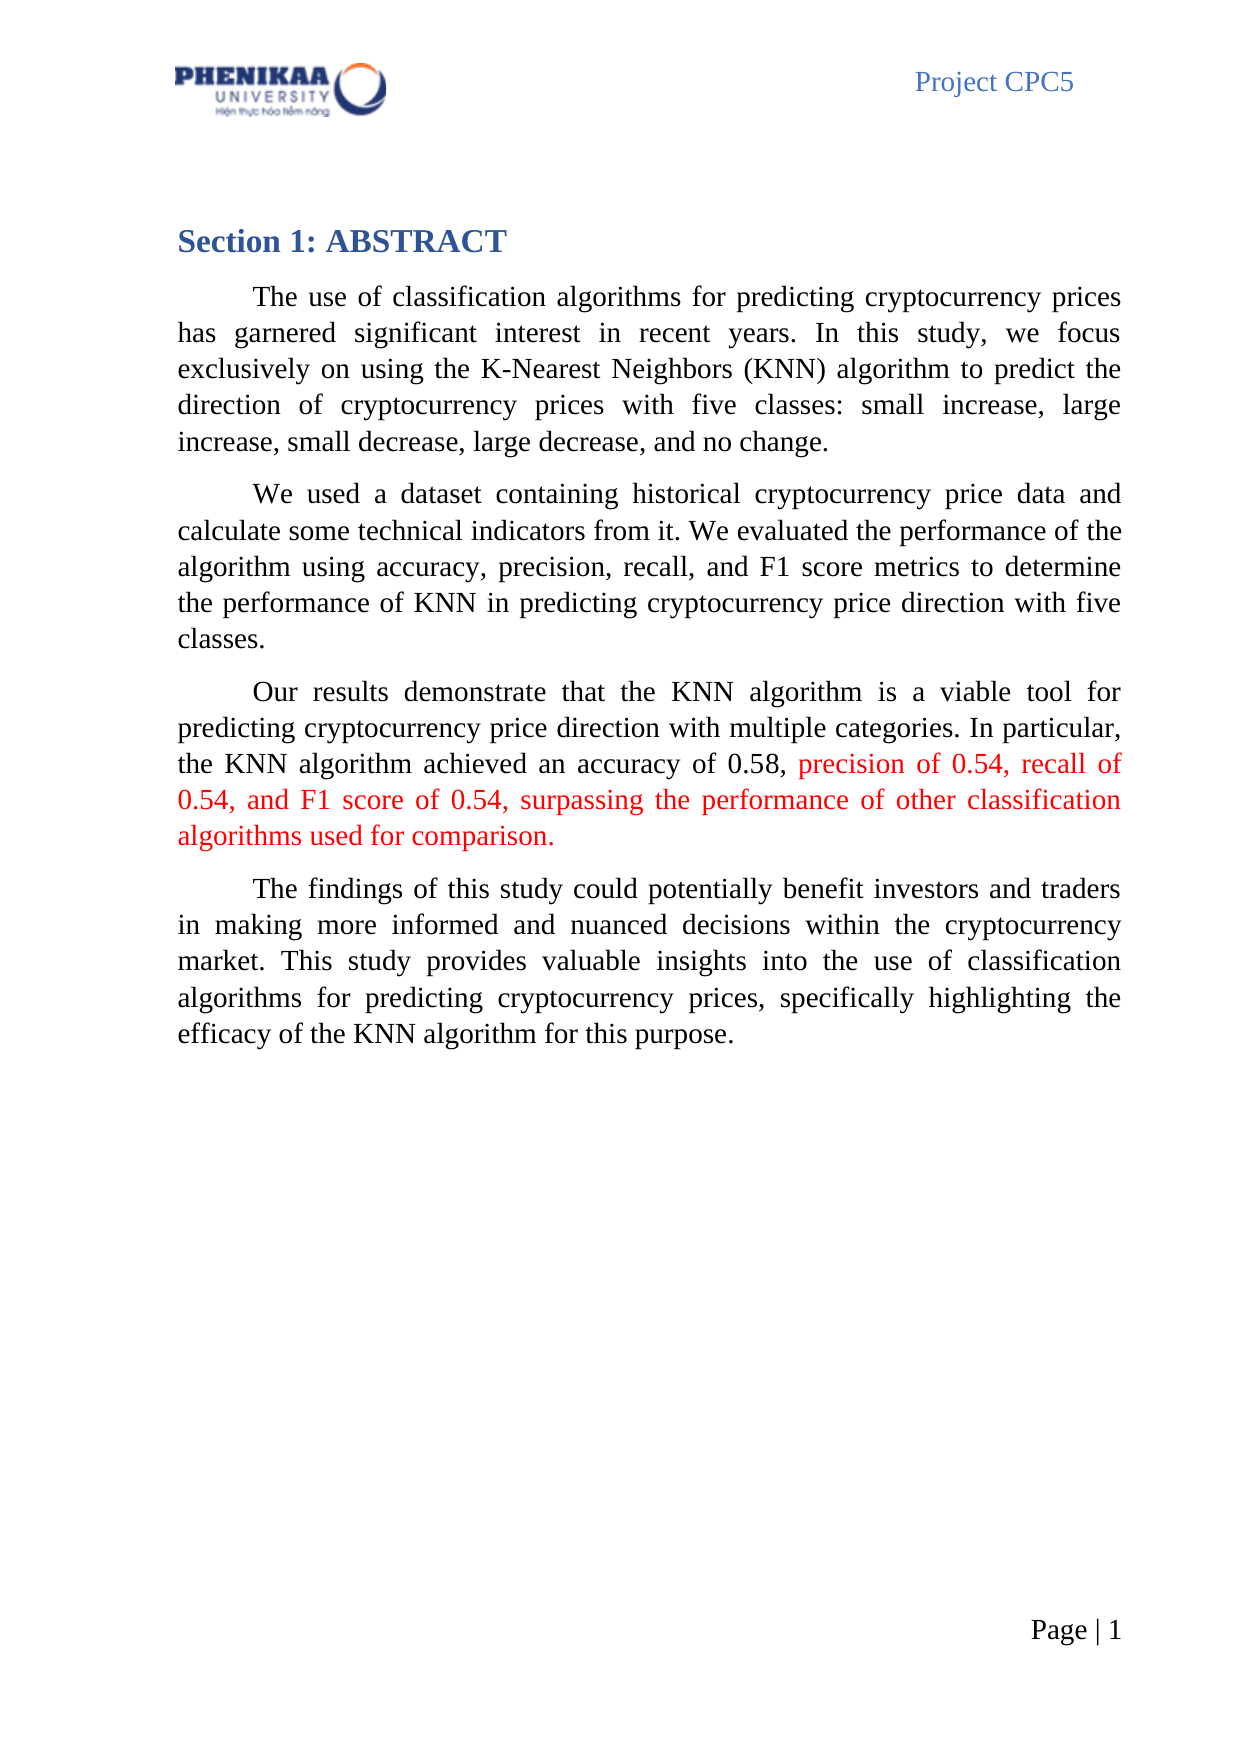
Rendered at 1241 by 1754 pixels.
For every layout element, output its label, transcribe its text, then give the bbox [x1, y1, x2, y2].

text Our results demonstrate that the KNN algorithm is a viable tool for predicting cryptocurrency price direction with multiple categories. In particular, the KNN algorithm achieved an accuracy of 0.58, precision of 0.54, recall of 0.54, and F1 score of 0.54, surpassing the performance of other classification algorithms used for comparison. [177, 674, 1122, 852]
text The use of classification algorithms for predicting cryptocurrency prices has garnered significant interest in recent years. In this study, we focus exclusively on using the K-Nearest Neighbors (KNN) algorithm to predict the direction of cryptocurrency prices with five classes: small increase, large increase, small decrease, large decrease, and no change. [177, 279, 1122, 457]
picture [175, 63, 387, 117]
subtitle Section 1: ABSTRACT [177, 222, 1122, 260]
text We used a dataset containing historical cryptocurrency price data and calculate some technical indicators from it. We evaluated the performance of the algorithm using accuracy, precision, recall, and F1 score metrics to determine the performance of KNN in predicting cryptocurrency price direction with five classes. [177, 476, 1122, 654]
text The findings of this study could potentially benefit investors and traders in making more informed and nuanced decisions within the cryptocurrency market. This study provides valuable insights into the use of classification algorithms for predicting cryptocurrency prices, specifically highlighting the efficacy of the KNN algorithm for this purpose. [177, 871, 1122, 1049]
